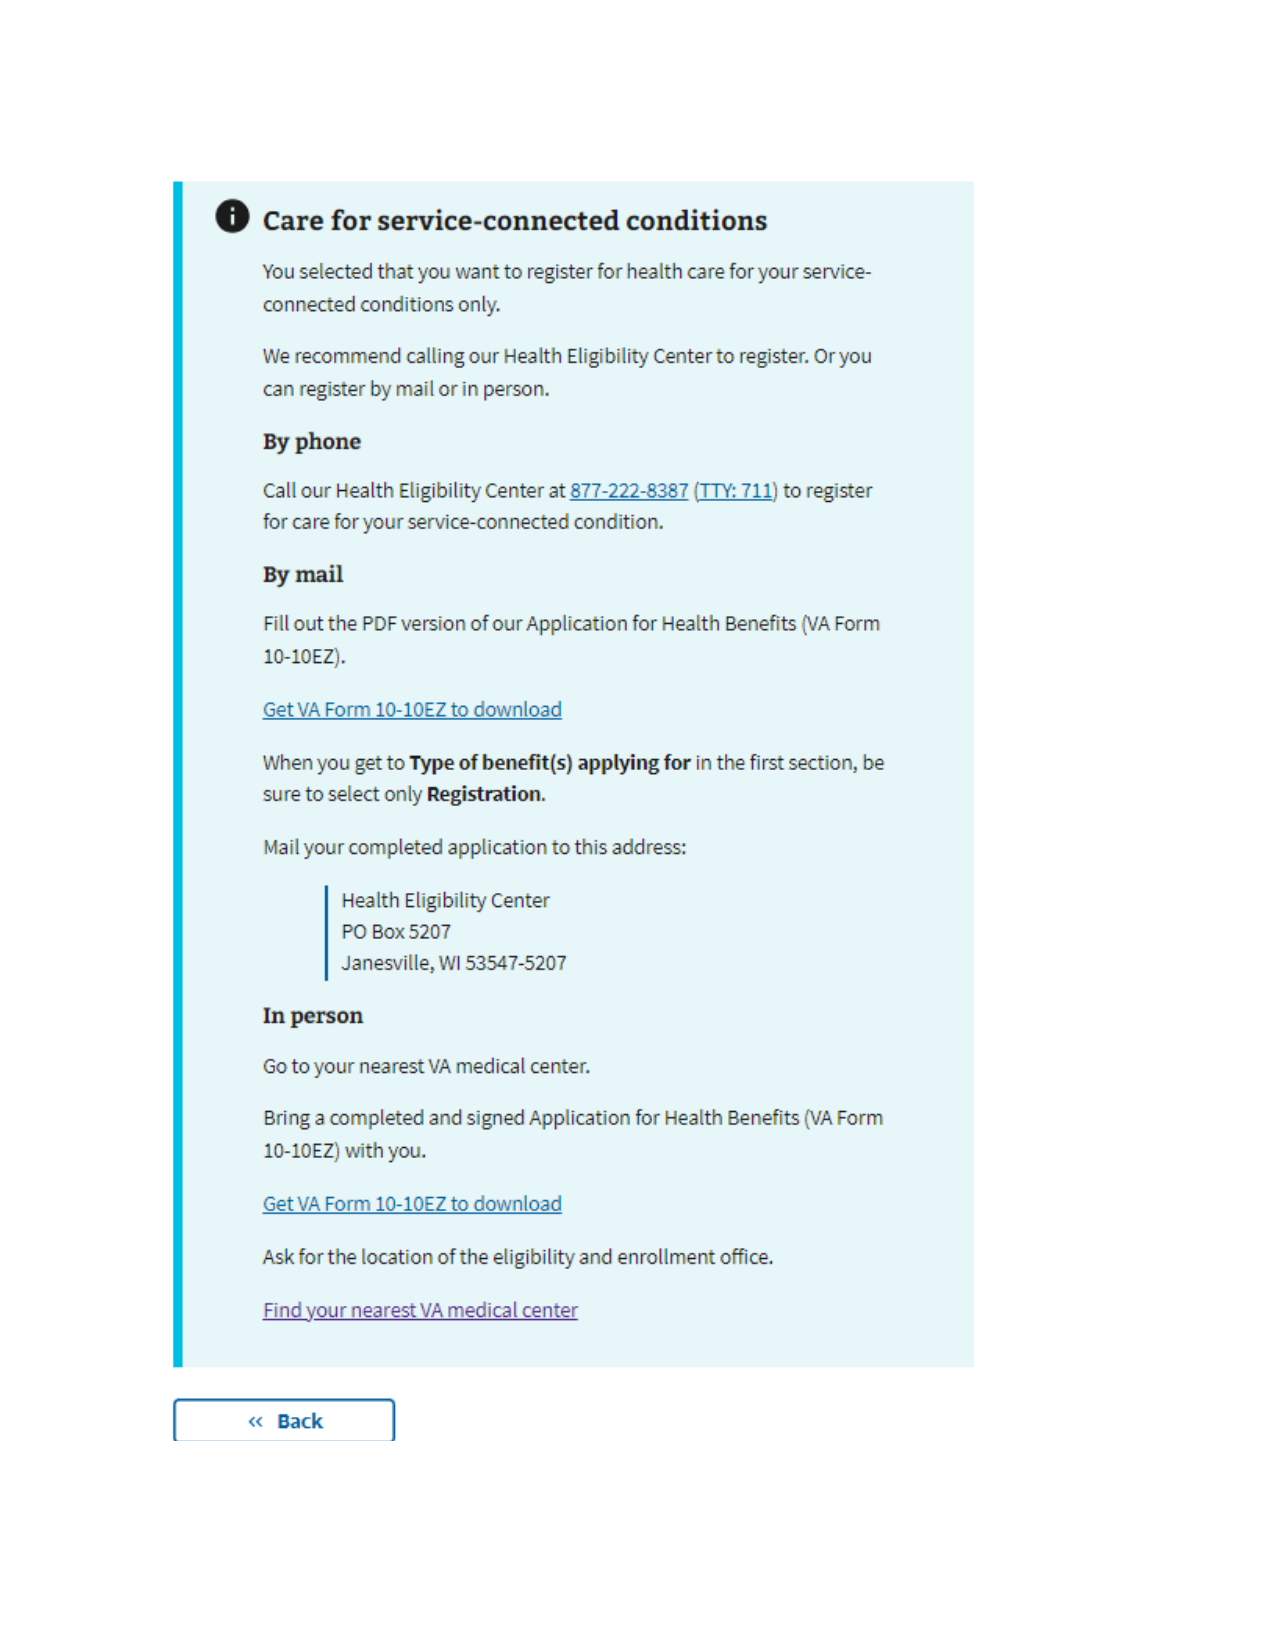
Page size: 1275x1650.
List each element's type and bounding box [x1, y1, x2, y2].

picture [150, 150, 1007, 1441]
